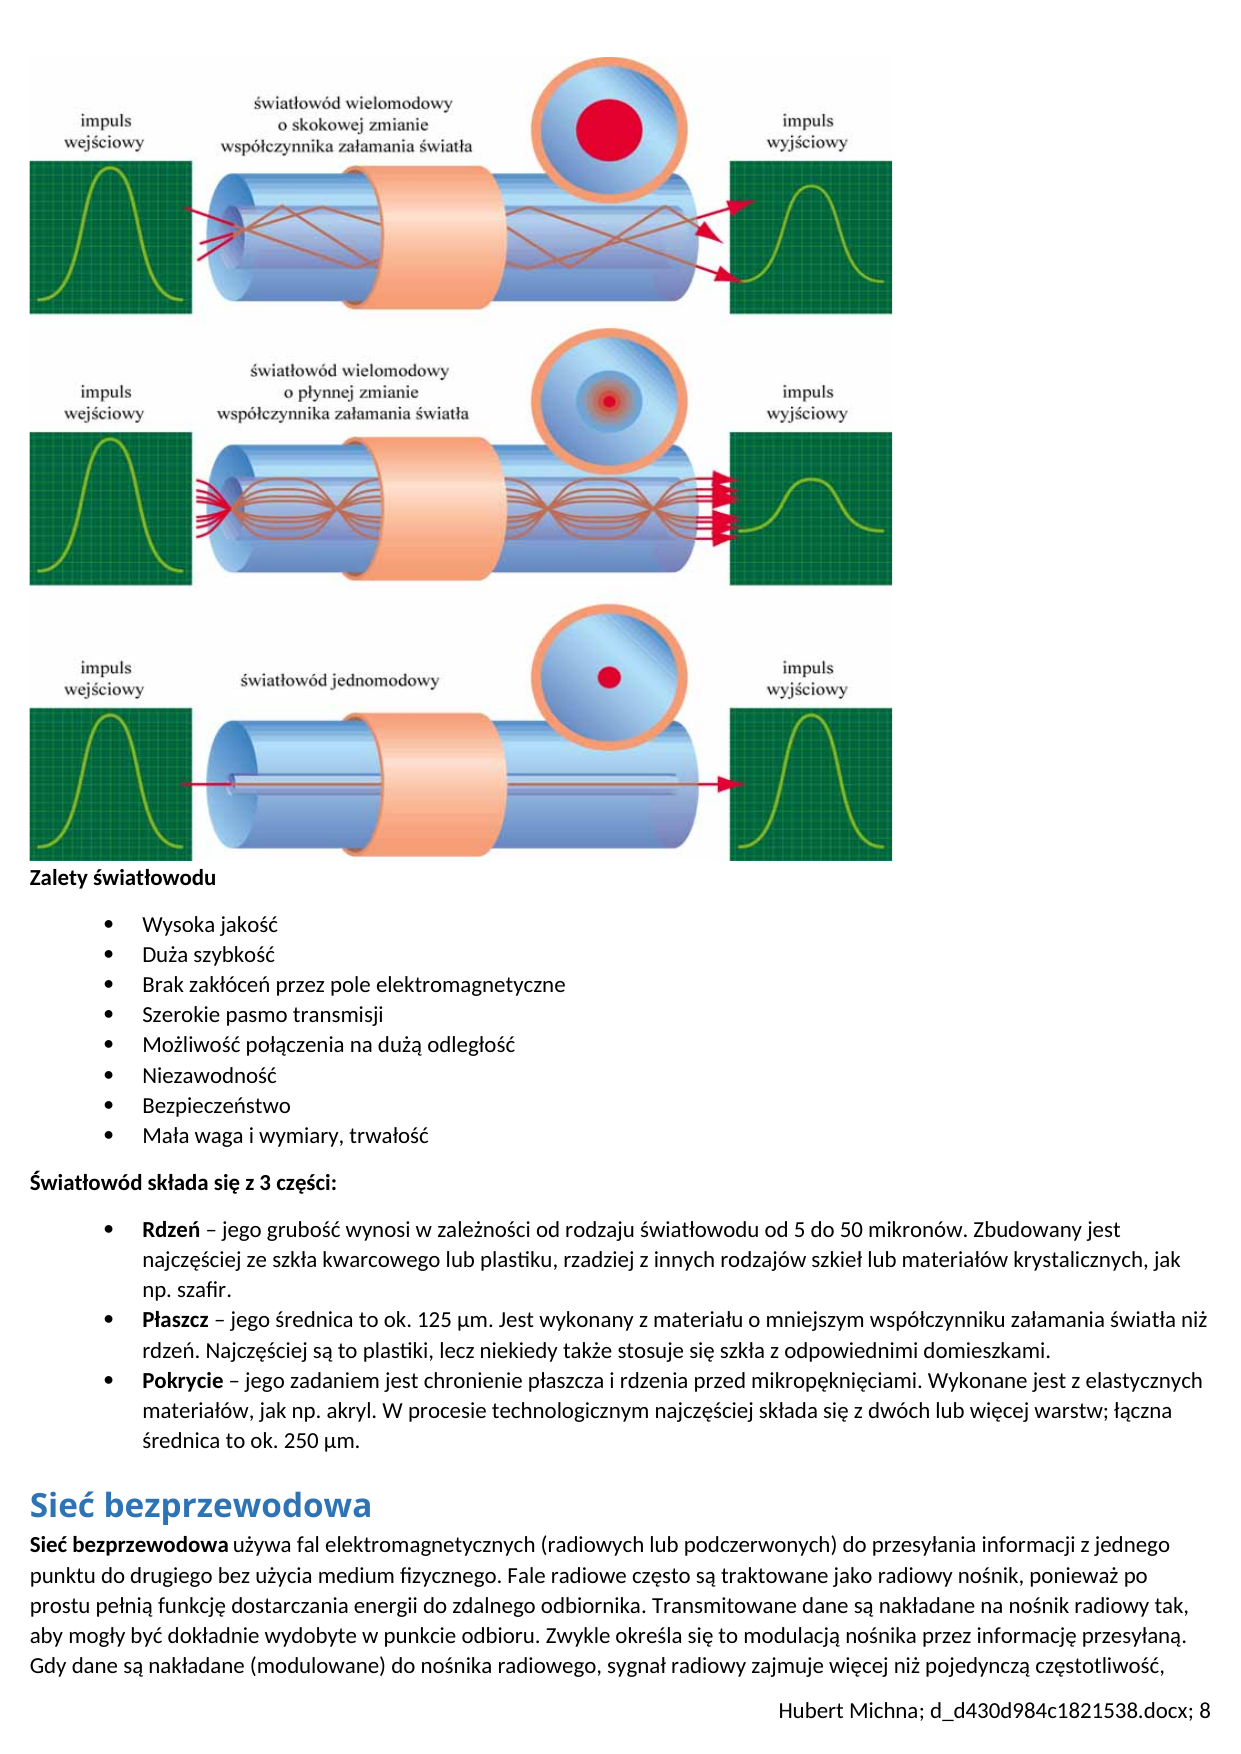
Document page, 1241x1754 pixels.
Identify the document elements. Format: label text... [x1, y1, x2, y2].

subtitle Sieć bezprzewodowa [29, 1482, 1211, 1527]
list Szerokie pasmo transmisji [104, 1000, 1211, 1028]
list Pokrycie – jego zadaniem jest chronienie płaszcza i rdzenia przed mikropęknięciami. Wykonane jest z elastycznych materiałów, jak np. akryl. W procesie technologicznym najczęściej składa się z dwóch lub więcej warstw; łączna średnica to ok. 250 µm. [104, 1366, 1211, 1454]
list Płaszcz – jego średnica to ok. 125 µm. Jest wykonany z materiału o mniejszym współczynniku załamania światła niż rdzeń. Najczęściej są to plastiki, lecz niekiedy także stosuje się szkła z odpowiednimi domieszkami. [104, 1306, 1211, 1364]
list Rdzeń – jego grubość wynosi w zależności od rodzaju światłowodu od 5 do 50 mikronów. Zbudowany jest najczęściej ze szkła kwarcowego lub plastiku, rzadziej z innych rodzajów szkieł lub materiałów krystalicznych, jak np. szafir. [104, 1215, 1211, 1303]
list Niezawodność [104, 1061, 1211, 1089]
list Duża szybkość [104, 940, 1211, 968]
list Mała waga i wymiary, trwałość [104, 1121, 1211, 1149]
list Brak zakłóceń przez pole elektromagnetyczne [104, 970, 1211, 998]
text Światłowód składa się z 3 części: [29, 1168, 1211, 1196]
list Możliwość połączenia na dużą odległość [104, 1031, 1211, 1058]
list Wysoka jakość [104, 910, 1211, 938]
picture [29, 57, 893, 861]
list Bezpieczeństwo [104, 1091, 1211, 1119]
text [29, 1531, 1211, 1679]
